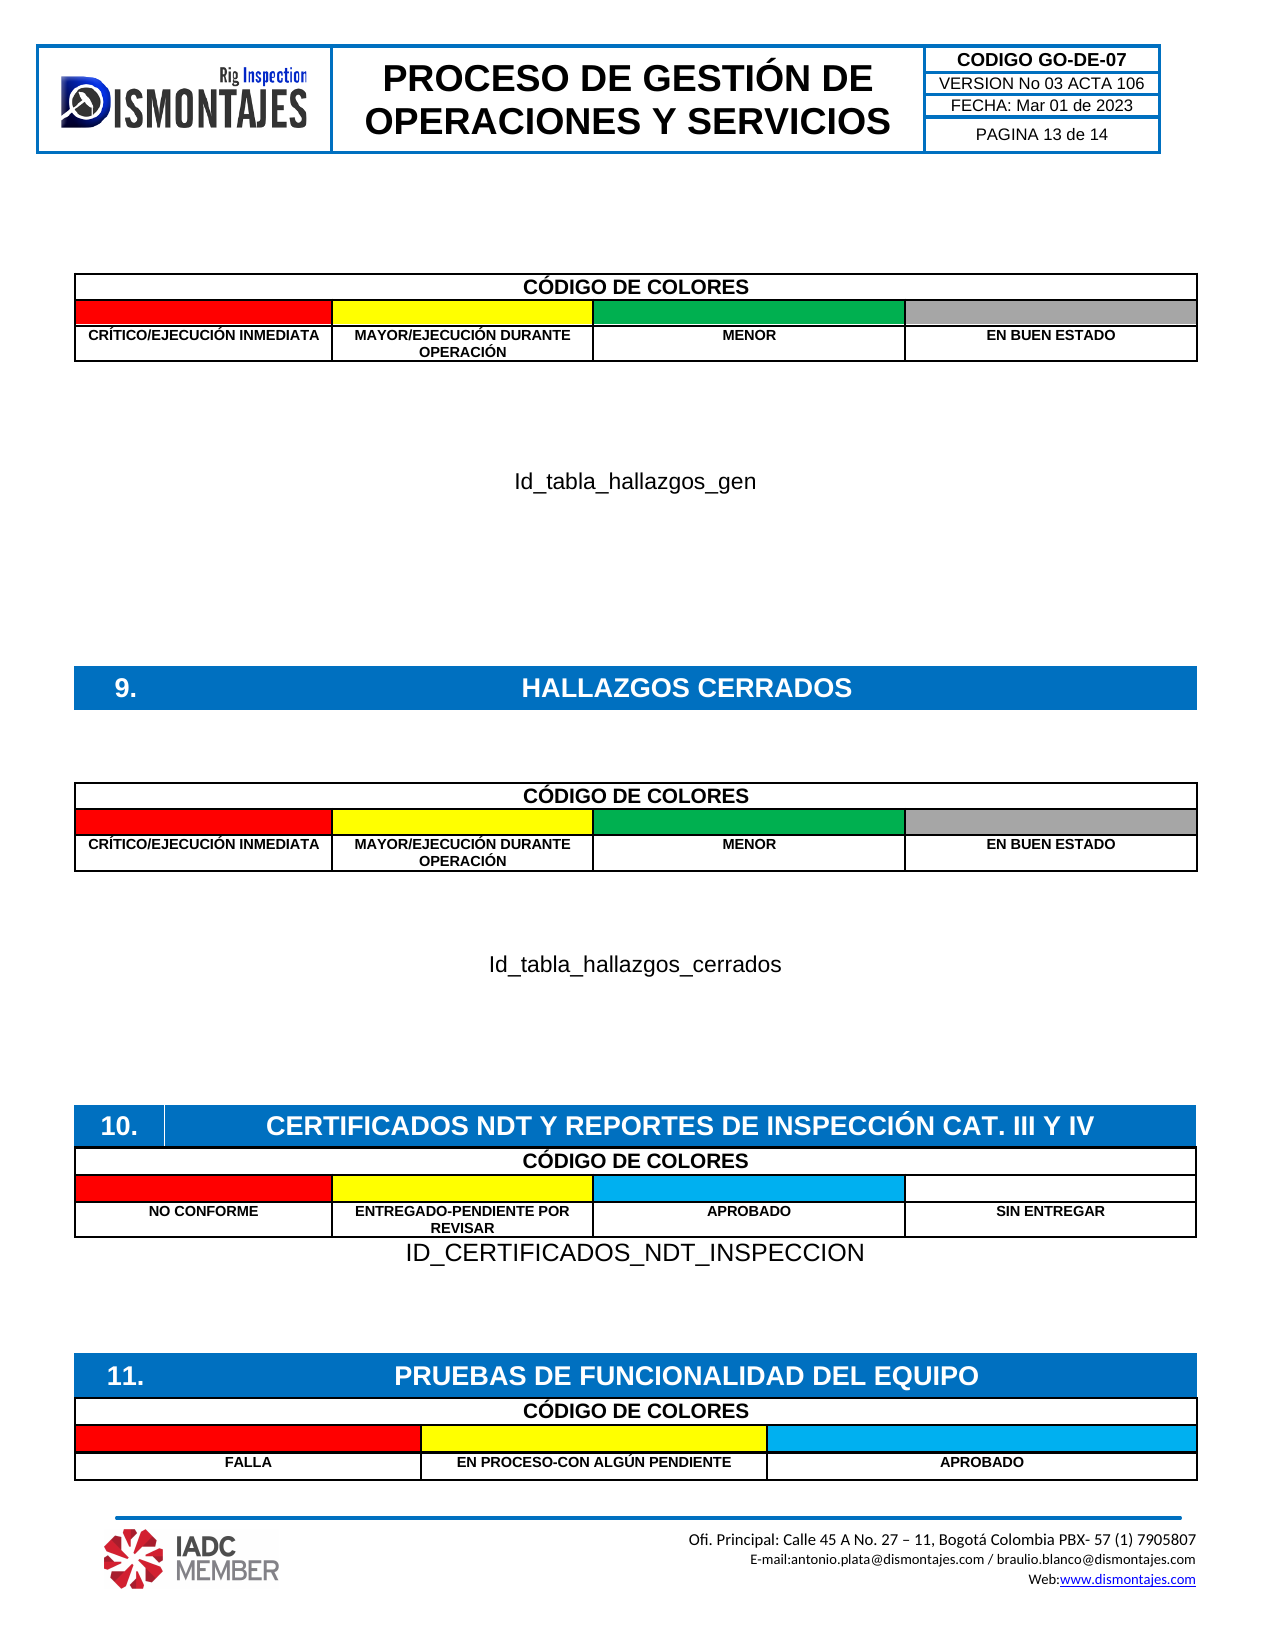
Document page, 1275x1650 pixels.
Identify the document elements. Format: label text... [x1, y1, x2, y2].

table_cell CÓDIGO DE COLORES [76, 1399, 1196, 1424]
table_cell MAYOR/EJECUCIÓN DURANTE OPERACIÓN [333, 836, 592, 869]
text ID_CERTIFICADOS_NDT_INSPECCION [74, 1238, 1196, 1267]
picture [61, 67, 307, 128]
table_cell [906, 301, 1196, 324]
table_cell [906, 810, 1196, 834]
table_cell [594, 1176, 904, 1201]
table_cell MENOR [594, 836, 904, 869]
table_cell [422, 1426, 766, 1451]
table_cell [906, 1176, 1195, 1201]
table_header 11. [74, 1353, 177, 1397]
table_header CERTIFICADOS NDT Y REPORTES DE INSPECCIÓN CAT. III Y IV [165, 1105, 1196, 1146]
table_cell EN BUEN ESTADO [906, 327, 1196, 360]
table_header CÓDIGO DE COLORES [76, 275, 1196, 298]
table_cell [333, 301, 592, 324]
picture [104, 1529, 279, 1589]
table_cell APROBADO [768, 1454, 1196, 1478]
table_cell CRÍTICO/EJECUCIÓN INMEDIATA [76, 836, 331, 869]
table_cell APROBADO [594, 1203, 904, 1236]
table_cell EN PROCESO-CON ALGÚN PENDIENTE [422, 1454, 766, 1478]
table_cell [76, 1176, 331, 1201]
table_cell CRÍTICO/EJECUCIÓN INMEDIATA [76, 327, 331, 360]
table_header HALLAZGOS CERRADOS [177, 666, 1197, 710]
table_cell [333, 810, 592, 834]
table_cell MAYOR/EJECUCIÓN DURANTE OPERACIÓN [333, 327, 592, 360]
table_header 10. [74, 1105, 164, 1146]
table_cell MENOR [594, 327, 904, 360]
table_cell SIN ENTREGAR [906, 1203, 1195, 1236]
table_cell EN BUEN ESTADO [906, 836, 1196, 869]
table_cell CÓDIGO DE COLORES [76, 1149, 1195, 1173]
table_cell FALLA [76, 1454, 420, 1478]
table_header 9. [74, 666, 177, 710]
table_header CÓDIGO DE COLORES [76, 784, 1196, 808]
text Id_tabla_hallazgos_cerrados [74, 872, 1196, 977]
text Id_tabla_hallazgos_gen [74, 362, 1196, 494]
table_cell NO CONFORME [76, 1203, 331, 1236]
table_cell [768, 1426, 1196, 1451]
table_cell ENTREGADO-PENDIENTE POR REVISAR [333, 1203, 592, 1236]
table_cell [76, 1426, 420, 1451]
table_cell [594, 301, 904, 324]
table_cell [76, 301, 331, 324]
table_cell [76, 810, 331, 834]
table_header PRUEBAS DE FUNCIONALIDAD DEL EQUIPO [177, 1353, 1197, 1397]
table_cell [594, 810, 904, 834]
table_cell [333, 1176, 592, 1201]
